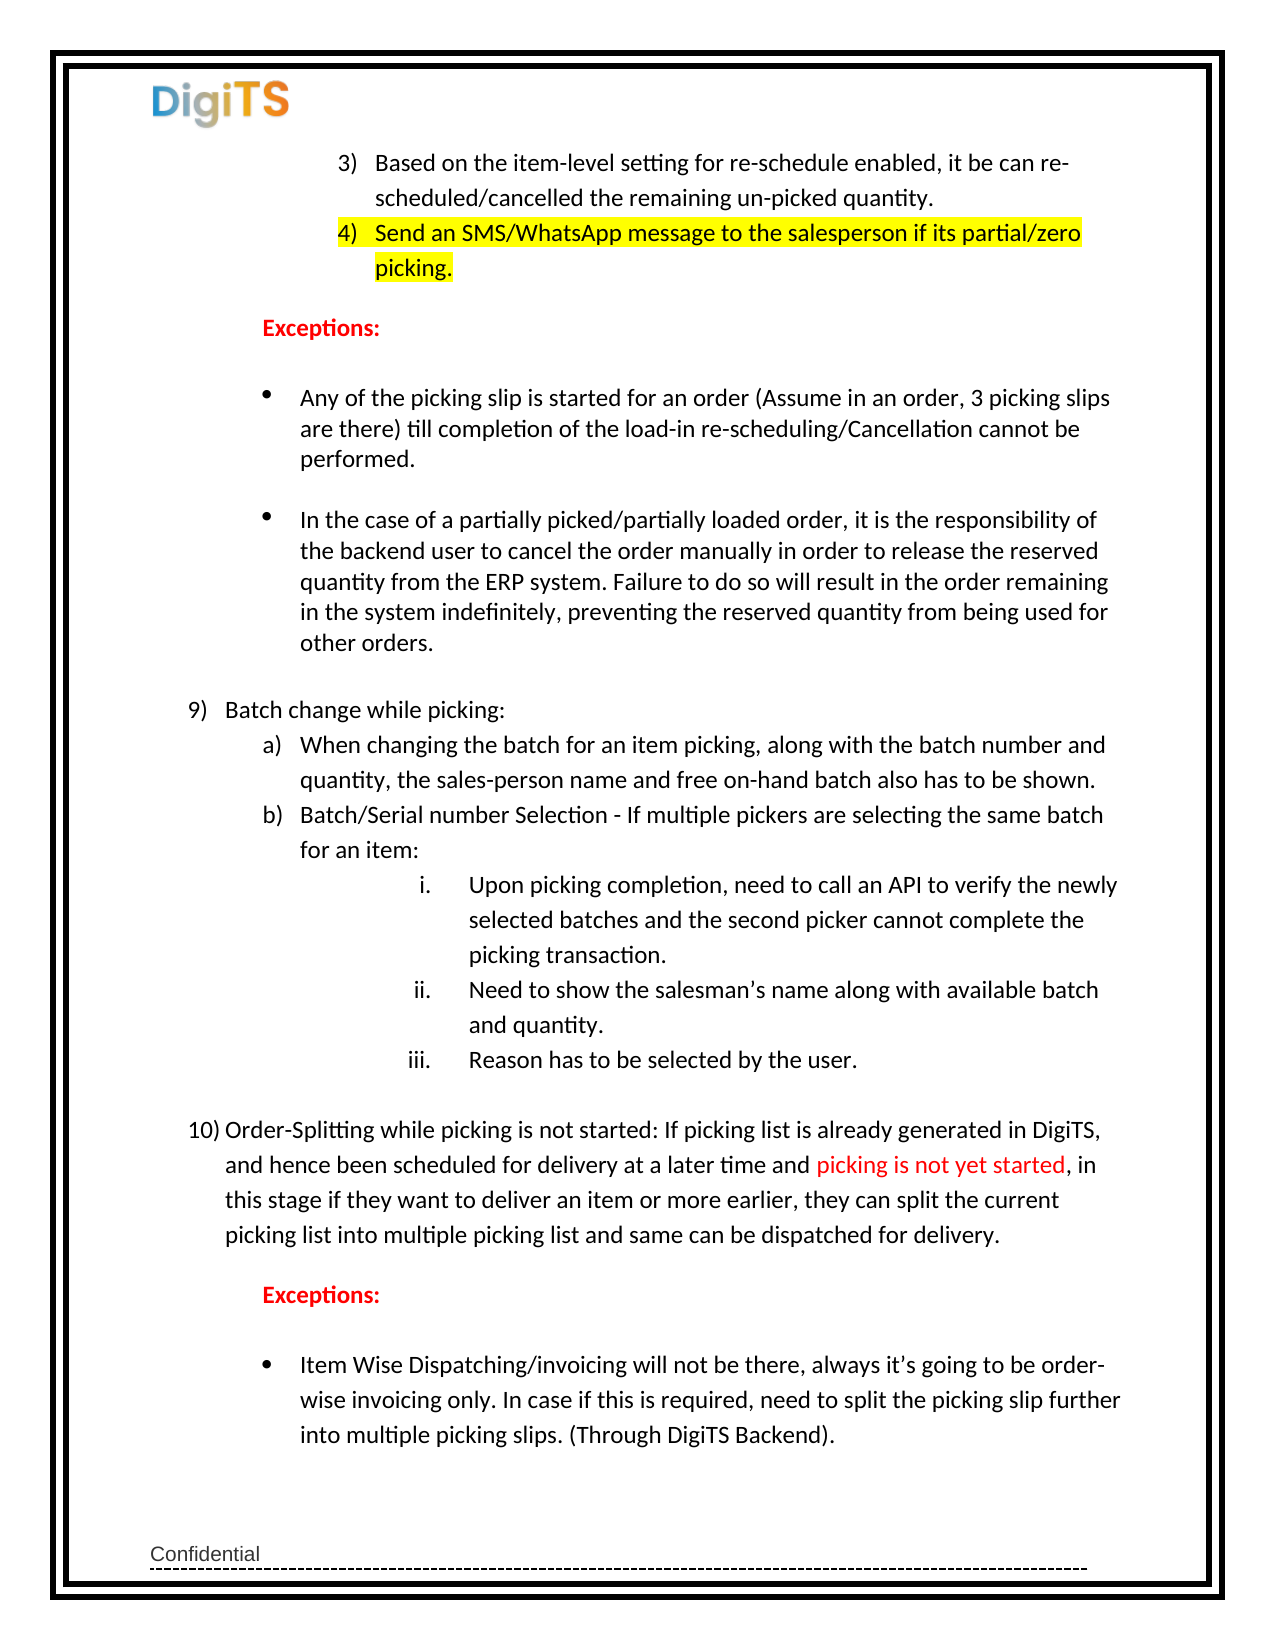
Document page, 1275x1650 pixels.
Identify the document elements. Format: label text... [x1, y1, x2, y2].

title Exceptions: [187, 1279, 1125, 1309]
list In the case of a partially picked/partially loaded order, it is the responsibility of the backend user to cancel the order manually in order to release the reserved quantity from the ERP system. Failure to do so will result in the order remaining in the system indefinitely, preventing the reserved quantity from being used for other orders. [262, 505, 1125, 657]
list Item Wise Dispatching/invoicing will not be there, always it’s going to be order-wise invoicing only. In case if this is required, need to split the picking slip further into multiple picking slips. (Through DigiTS Backend). [262, 1350, 1125, 1450]
list Upon picking completion, need to call an API to verify the newly selected batches and the second picker cannot complete the picking transaction. [431, 869, 1125, 969]
list When changing the batch for an item picking, along with the batch number and quantity, the sales-person name and free on-hand batch also has to be shown. [262, 729, 1125, 794]
list Send an SMS/WhatsApp message to the salesperson if its partial/zero picking. [337, 217, 1125, 282]
list Batch change while picking: [187, 694, 1125, 724]
picture [150, 71, 289, 132]
title Exceptions: [187, 312, 1125, 342]
list Order-Splitting while picking is not started: If picking list is already generated in DigiTS, and hence been scheduled for delivery at a later time and picking is not yet started, in this stage if they want to deliver an item or more earlier, they can split the current picking list into multiple picking list and same can be dispatched for delivery. [187, 1114, 1125, 1249]
list Any of the picking slip is started for an order (Assume in an order, 3 picking slips are there) till completion of the load-in re-scheduling/Cancellation cannot be performed. [262, 383, 1125, 474]
list Batch/Serial number Selection - If multiple pickers are selecting the same batch for an item: [262, 799, 1125, 864]
list Need to show the salesman’s name along with available batch and quantity. [431, 974, 1125, 1039]
list Based on the item-level setting for re-schedule enabled, it be can re-scheduled/cancelled the remaining un-picked quantity. [337, 147, 1125, 212]
list Reason has to be selected by the user. [431, 1044, 1125, 1074]
